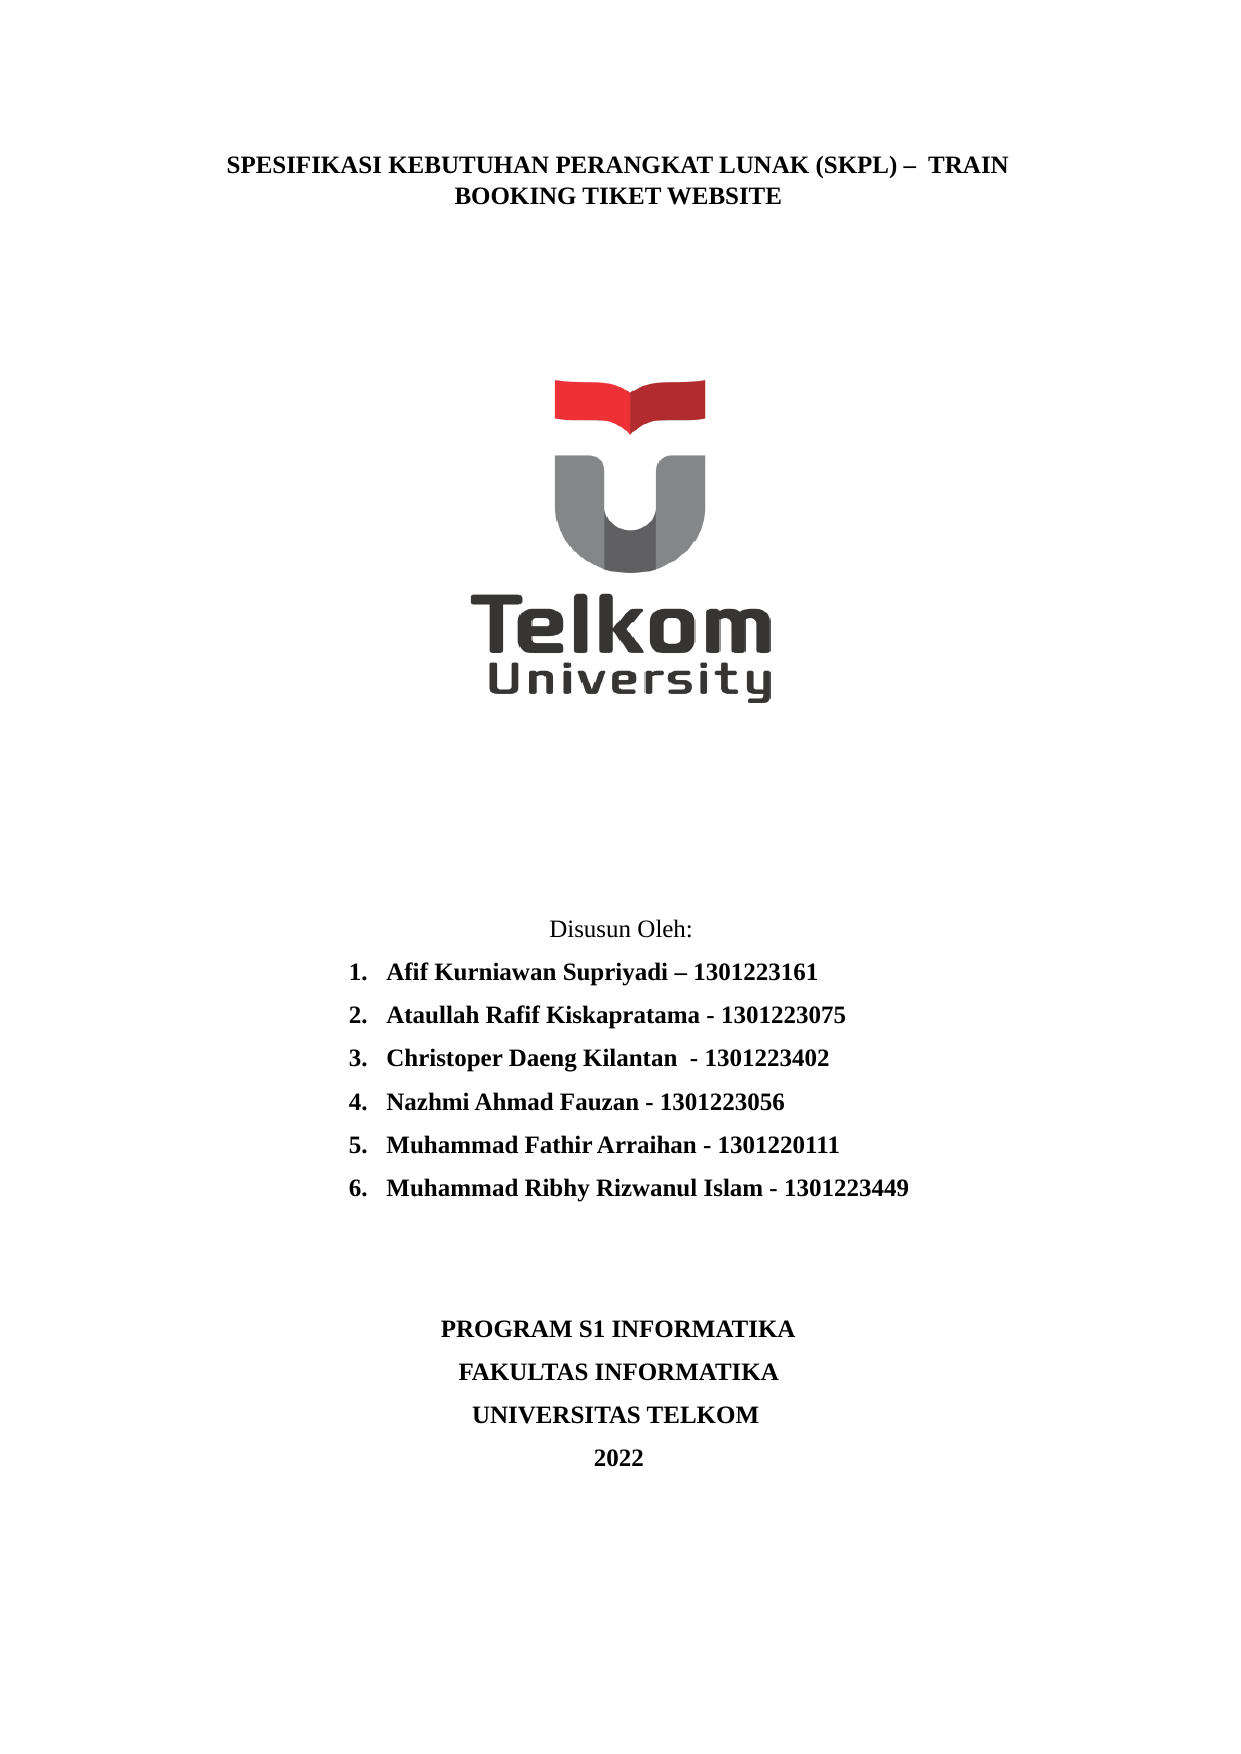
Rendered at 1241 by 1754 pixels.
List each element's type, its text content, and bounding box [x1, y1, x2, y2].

list Muhammad Fathir Arraihan - 1301220111 [349, 1130, 1090, 1158]
list Muhammad Ribhy Rizwanul Islam - 1301223449 [349, 1173, 1090, 1202]
list Ataullah Rafif Kiskapratama - 1301223075 [349, 1000, 1090, 1029]
picture [470, 380, 771, 703]
subtitle PROGRAM S1 INFORMATIKA FAKULTAS INFORMATIKA UNIVERSITAS TELKOM 2022 [172, 1314, 1064, 1472]
subtitle SPESIFIKASI KEBUTUHAN PERANGKAT LUNAK (SKPL) – TRAIN BOOKING TIKET WEBSITE [172, 150, 1063, 210]
list Christoper Daeng Kilantan - 1301223402 [349, 1043, 1090, 1072]
list Nazhmi Ahmad Fauzan - 1301223056 [349, 1087, 1090, 1115]
list Afif Kurniawan Supriyadi – 1301223161 [349, 957, 1090, 986]
text Disusun Oleh: [152, 914, 1090, 943]
